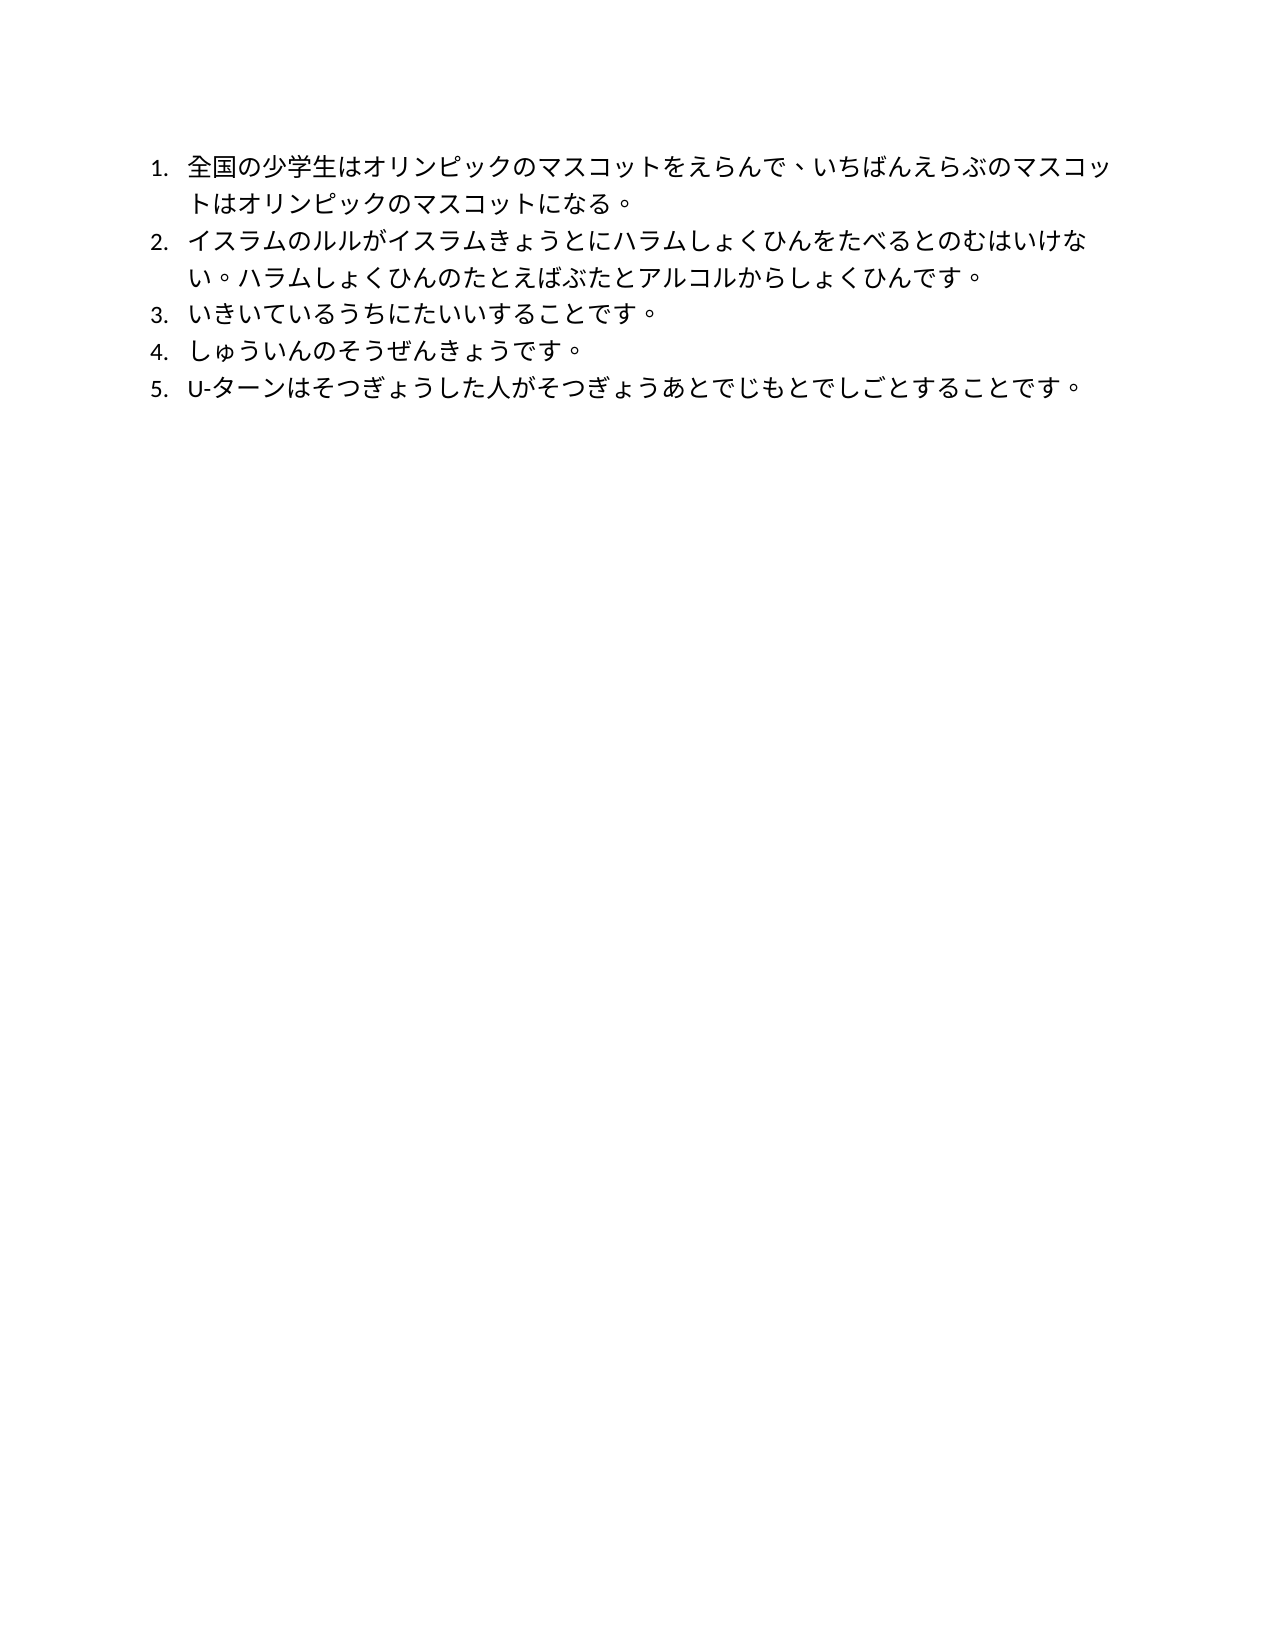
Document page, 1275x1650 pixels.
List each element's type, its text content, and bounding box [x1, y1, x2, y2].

list しゅういんのそうぜんきょうです。 [150, 334, 1125, 368]
list U-ターンはそつぎょうした人がそつぎょうあとでじもとでしごとすることです。 [150, 371, 1125, 405]
list 全国の少学生はオリンピックのマスコットをえらんで、いちばんえらぶのマスコットはオリンピックのマスコットになる。 [150, 150, 1125, 221]
list イスラムのルルがイスラムきょうとにハラムしょくひんをたべるとのむはいけない。ハラムしょくひんのたとえばぶたとアルコルからしょくひんです。 [150, 223, 1125, 294]
list いきいているうちにたいいすることです。 [150, 297, 1125, 331]
